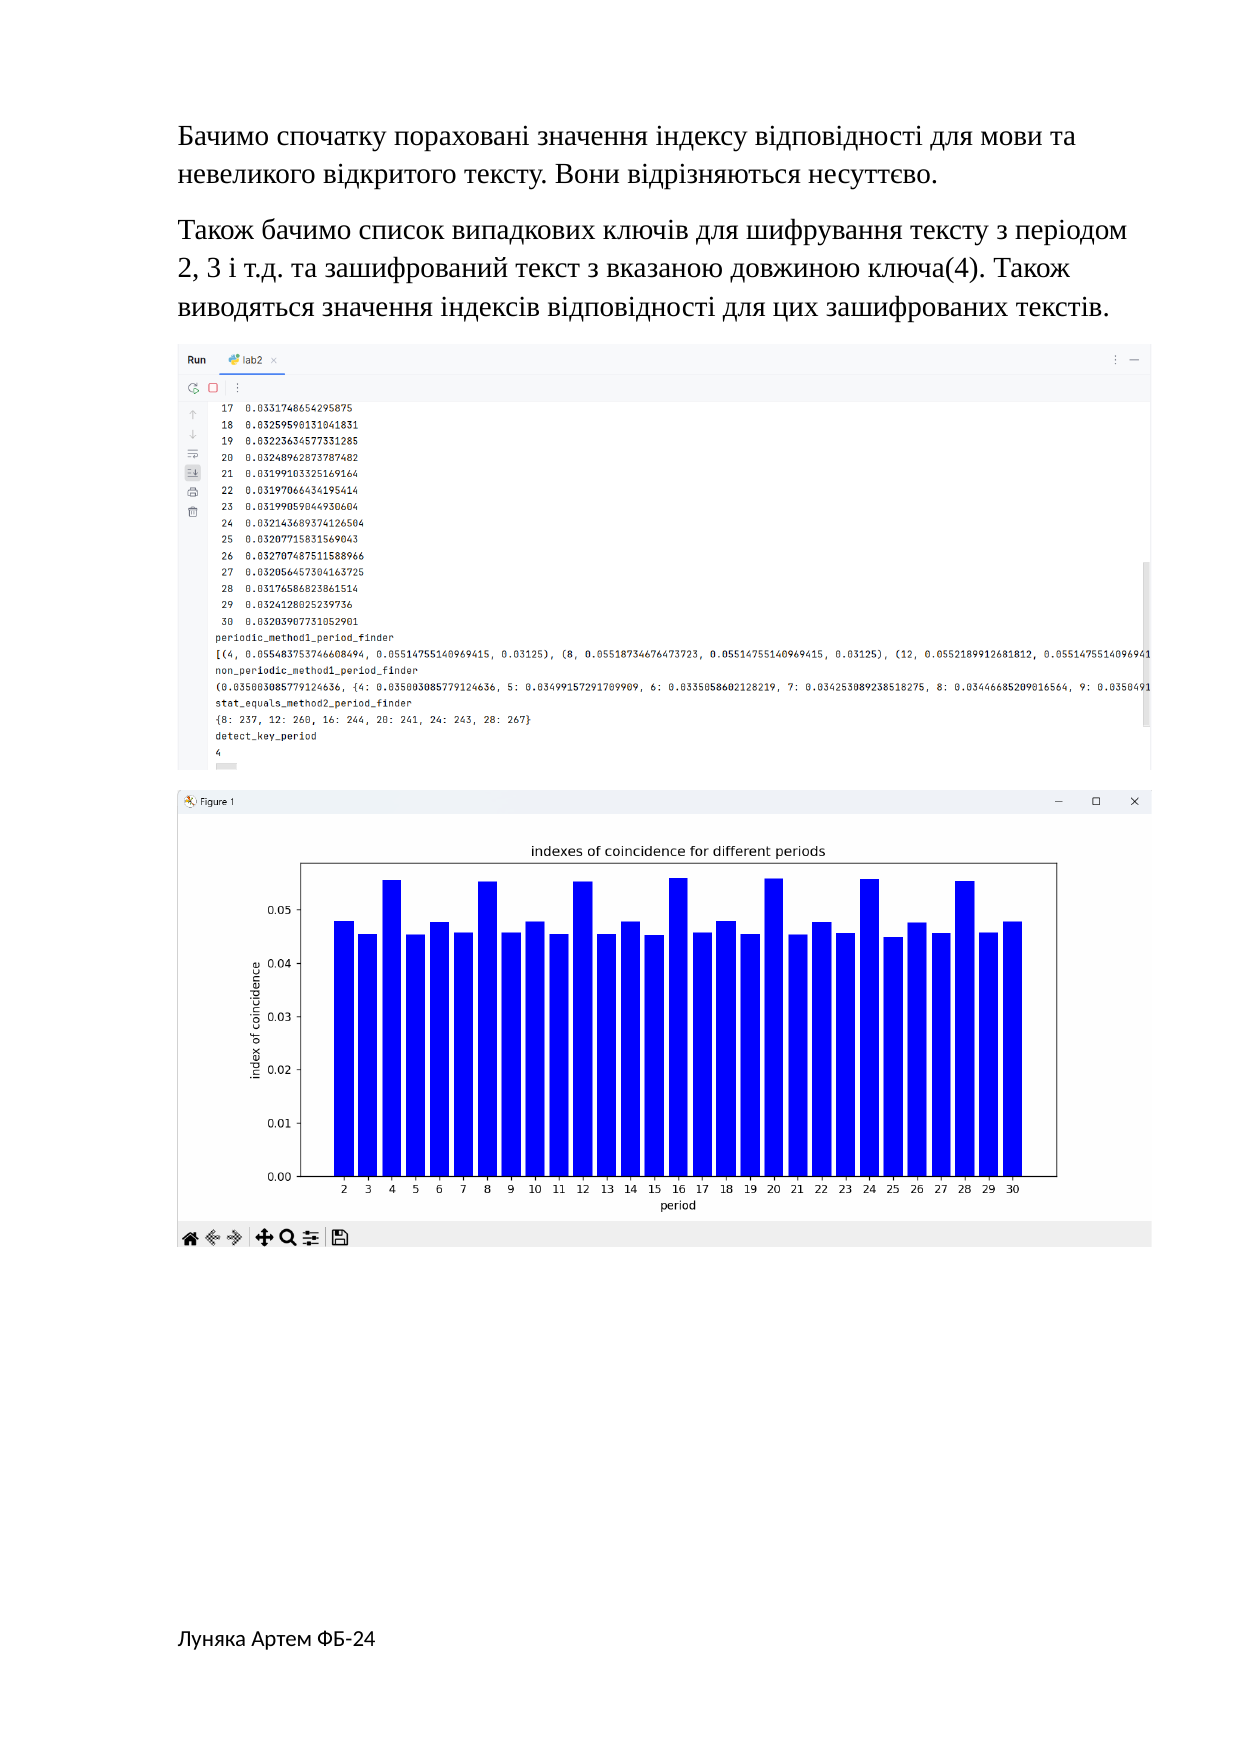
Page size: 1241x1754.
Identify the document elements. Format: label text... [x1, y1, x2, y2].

text Бачимо спочатку пораховані значення індексу відповідності для мови та невеликого відкритого тексту. Вони відрізняються несуттєво. [177, 118, 1152, 190]
picture [177, 344, 1152, 770]
picture [177, 790, 1152, 1247]
text Також бачимо список випадкових ключів для шифрування тексту з періодом 2, 3 і т.д. та зашифрований текст з вказаною довжиною ключа(4). Також виводяться значення індексів відповідності для цих зашифрованих текстів. [177, 212, 1152, 322]
